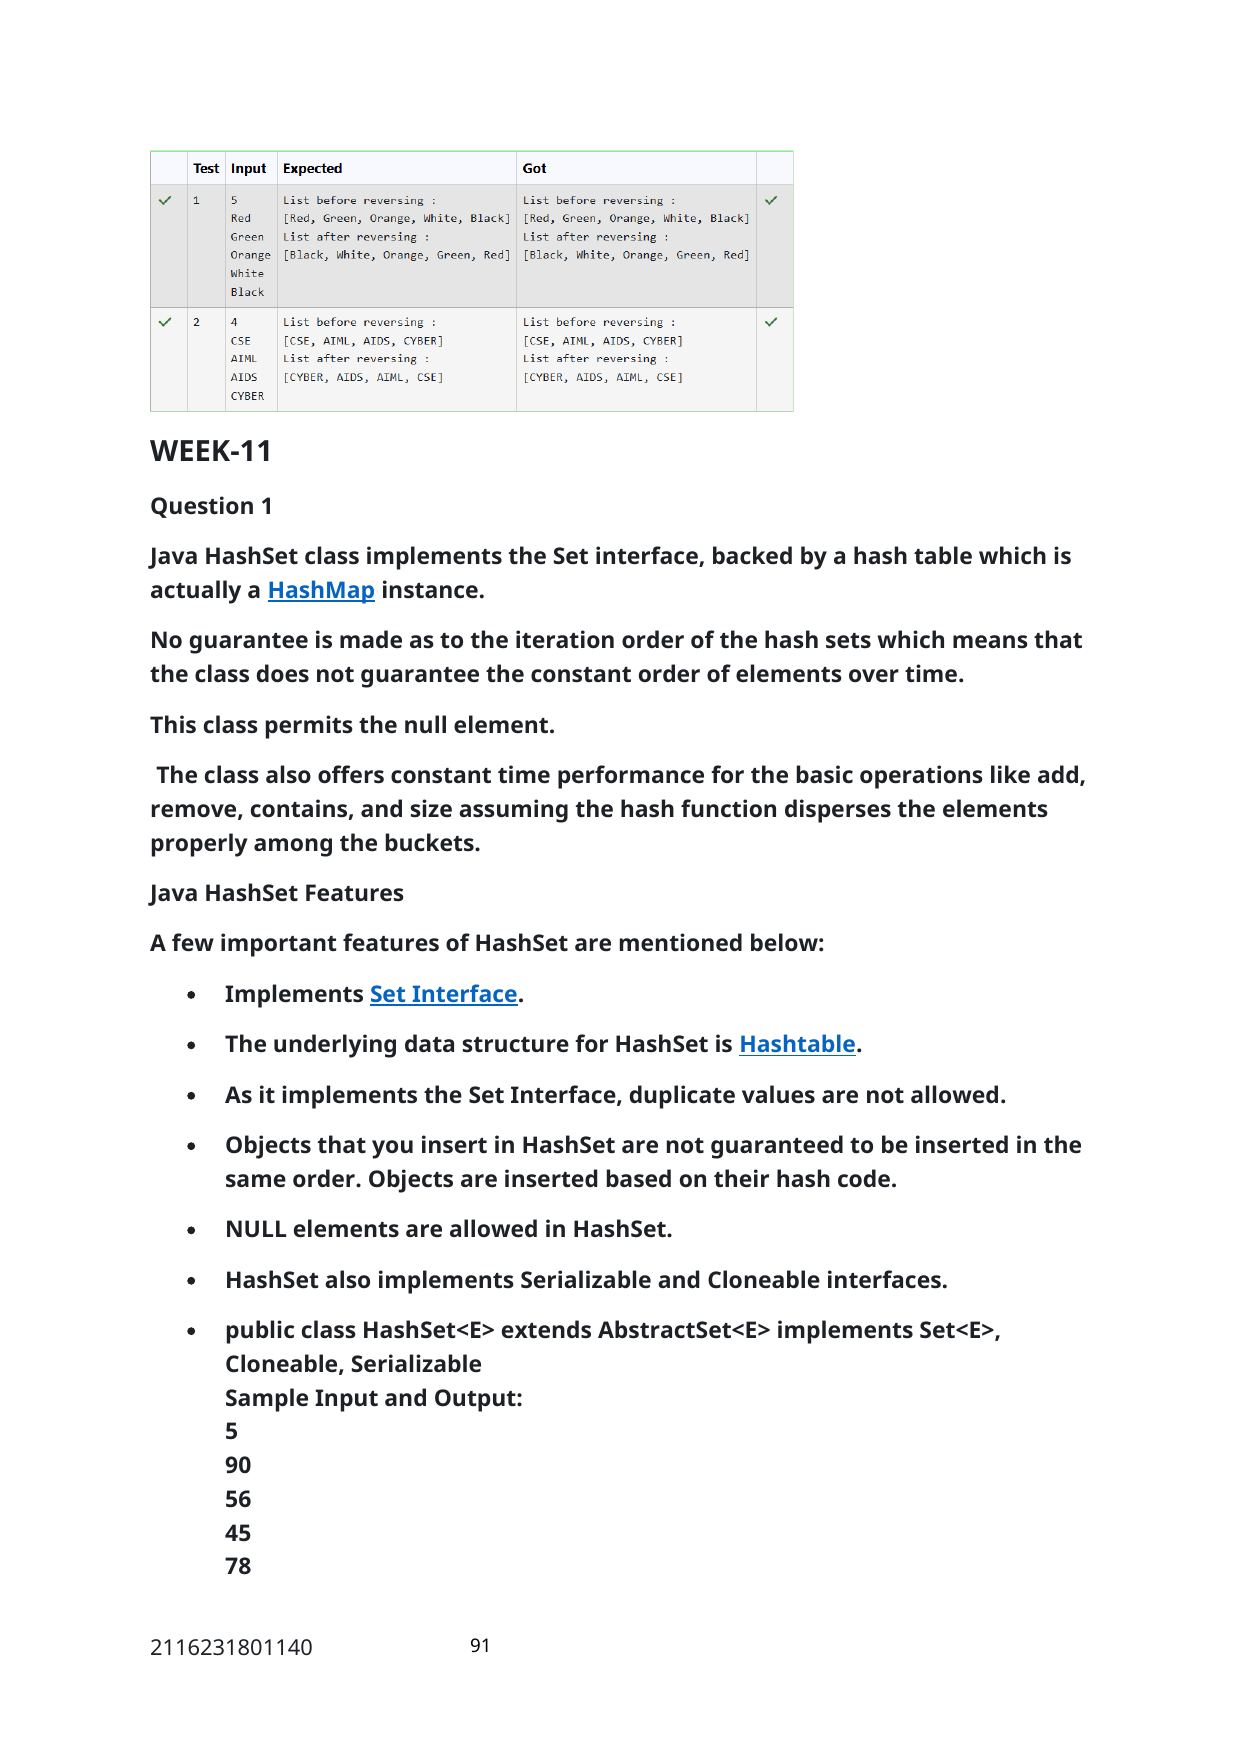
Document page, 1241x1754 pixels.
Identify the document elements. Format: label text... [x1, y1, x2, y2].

text Question 1 [150, 490, 1090, 521]
text WEEK-11 [150, 430, 1090, 470]
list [187, 1314, 1090, 1582]
text No guarantee is made as to the iteration order of the hash sets which means that the class does not guarantee the constant order of elements over time. [150, 624, 1090, 689]
text A few important features of HashSet are mentioned below: [150, 927, 1090, 959]
text This class permits the null element. [150, 709, 1090, 740]
list The underlying data structure for HashSet is Hashtable. [187, 1028, 1090, 1059]
text The class also offers constant time performance for the basic operations like add, remove, contains, and size assuming the hash function disperses the elements properly among the buckets. [150, 759, 1090, 858]
list Implements Set Interface. [187, 978, 1090, 1009]
list Objects that you insert in HashSet are not guaranteed to be inserted in the same order. Objects are inserted based on their hash code. [187, 1129, 1090, 1194]
text Java HashSet Features [150, 877, 1090, 908]
list NULL elements are allowed in HashSet. [187, 1213, 1090, 1244]
list As it implements the Set Interface, duplicate values are not allowed. [187, 1079, 1090, 1110]
picture [150, 150, 794, 412]
text Java HashSet class implements the Set interface, backed by a hash table which is actually a HashMap instance. [150, 540, 1090, 605]
list HashSet also implements Serializable and Cloneable interfaces. [187, 1264, 1090, 1295]
